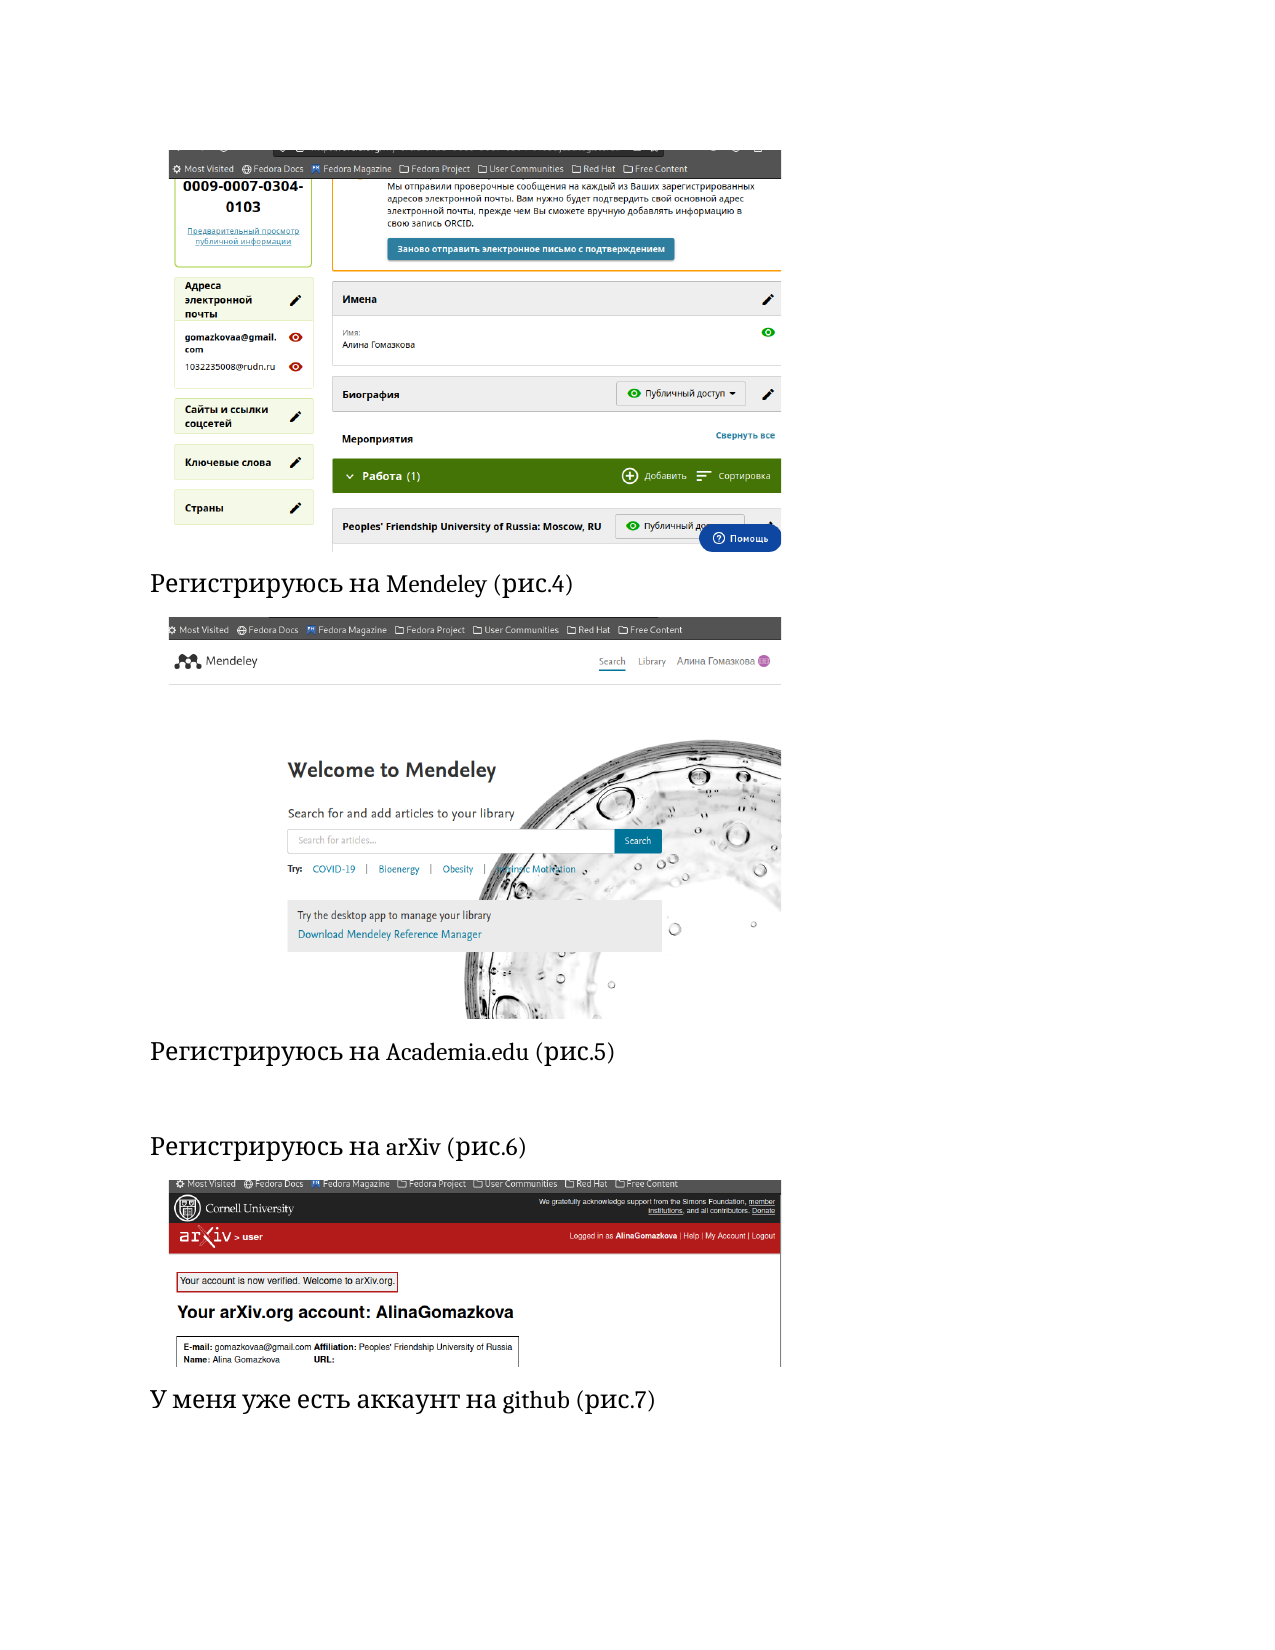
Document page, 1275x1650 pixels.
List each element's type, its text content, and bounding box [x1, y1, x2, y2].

text У меня уже есть аккаунт на github (рис.7) [150, 1386, 1125, 1414]
text Регистрируюсь на arXiv (рис.6) [150, 1133, 1125, 1161]
text Регистрируюсь на Academia.edu (рис.5) [150, 1038, 1125, 1066]
picture [168, 1180, 782, 1367]
picture [168, 150, 782, 552]
text Регистрируюсь на Mendeley (рис.4) [150, 570, 1125, 599]
picture [168, 617, 782, 1019]
